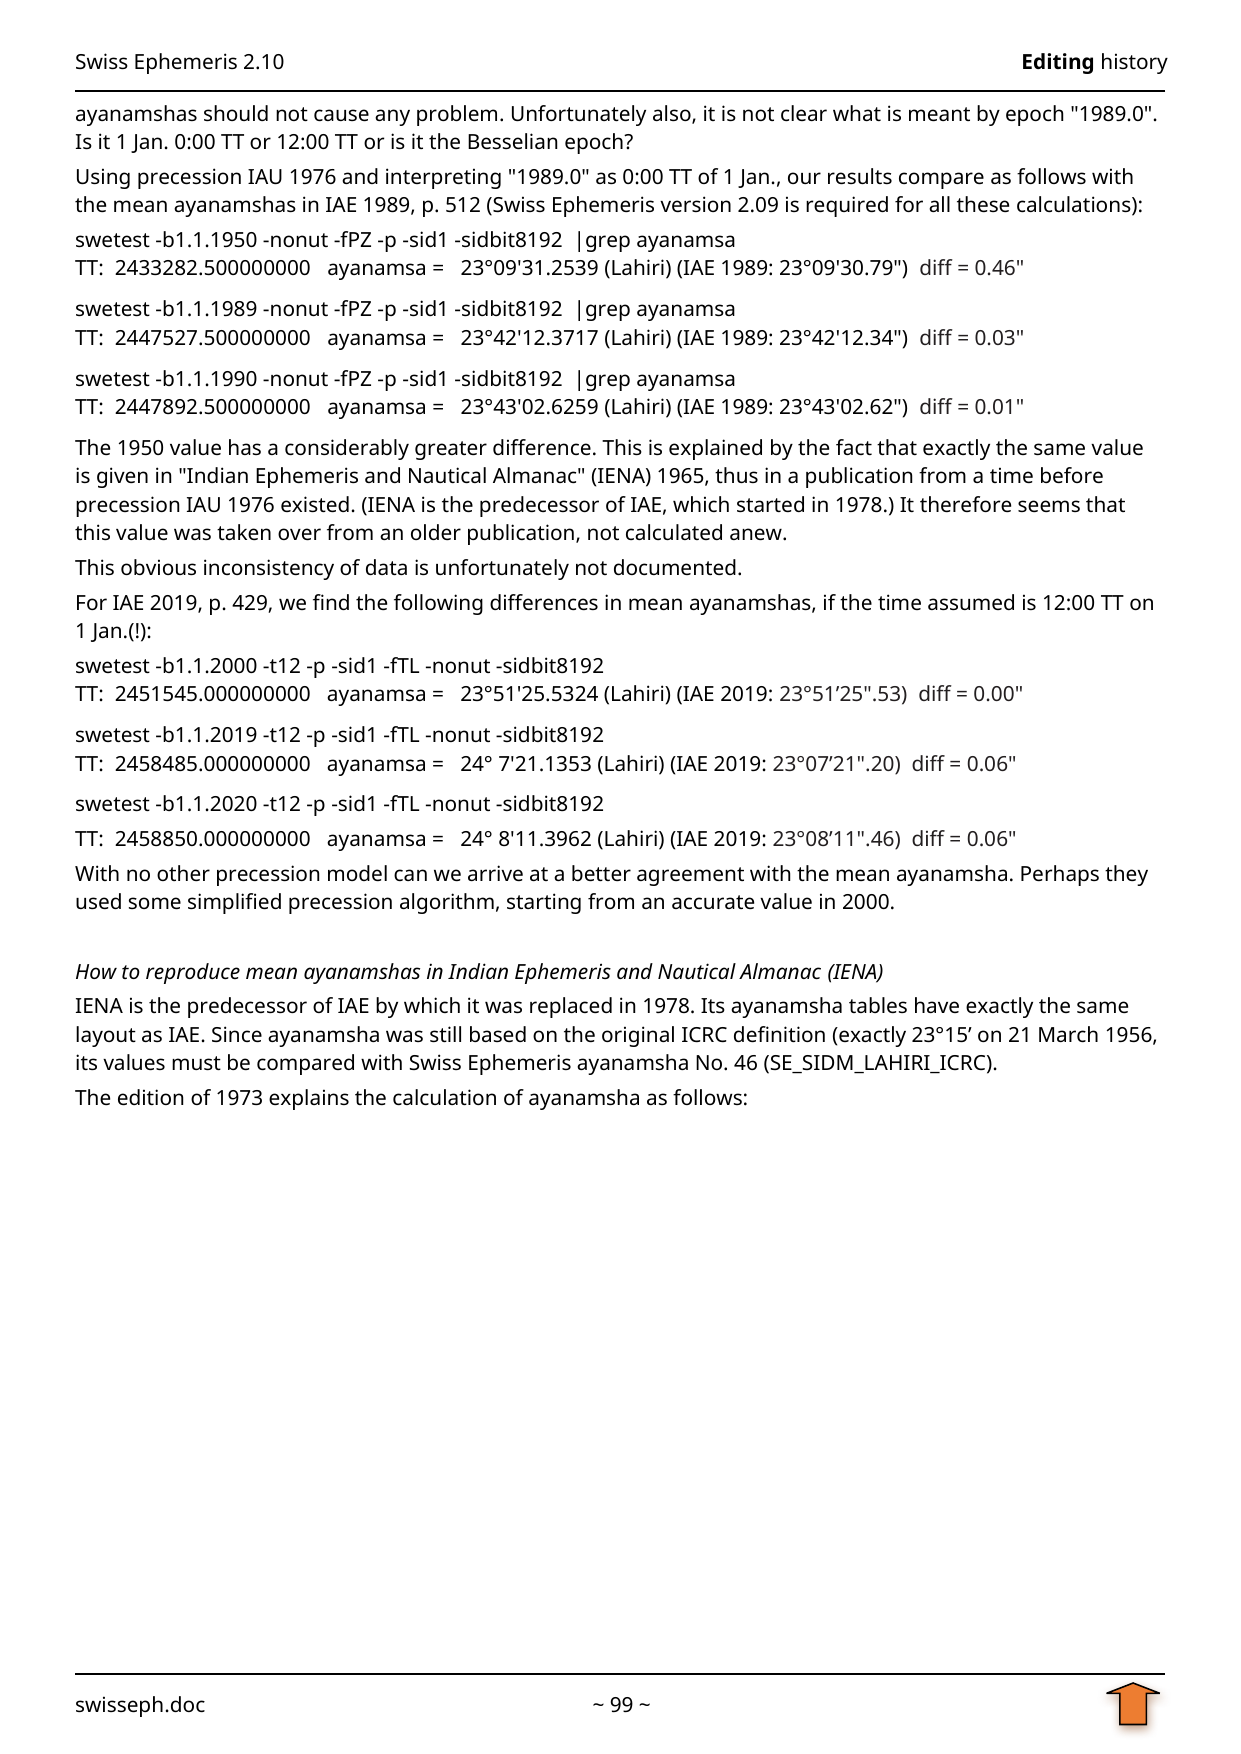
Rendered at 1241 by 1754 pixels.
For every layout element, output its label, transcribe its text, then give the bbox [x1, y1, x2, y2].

text IENA is the predecessor of IAE by which it was replaced in 1978. Its ayanamsha tables have exactly the same layout as IAE. Since ayanamsha was still based on the original ICRC definition (exactly 23°15’ on 21 March 1956, its values must be compared with Swiss Ephemeris ayanamsha No. 46 (SE_SIDM_LAHIRI_ICRC). [75, 991, 1165, 1077]
text TT: 2451545.000000000 ayanamsa = 23°51'25.5324 (Lahiri) (IAE 2019: 23°51’25".53) diff = 0.00" [75, 679, 1165, 708]
text For IAE 2019, p. 429, we find the following differences in mean ayanamshas, if the time assumed is 12:00 TT on 1 Jan.(!): [75, 588, 1165, 644]
text With no other precession model can we arrive at a better agreement with the mean ayanamsha. Perhaps they used some simplified precession algorithm, starting from an accurate value in 2000. [75, 859, 1165, 916]
text This obvious inconsistency of data is unfortunately not documented. [75, 553, 1165, 581]
text swetest -b1.1.1990 -nonut -fPZ -p -sid1 -sidbit8192 |grep ayanamsa TT: 2447892.500000000 ayanamsa = 23°43'02.6259 (Lahiri) (IAE 1989: 23°43'02.62") diff = 0.01" [75, 364, 1165, 421]
text swetest -b1.1.1950 -nonut -fPZ -p -sid1 -sidbit8192 |grep ayanamsa TT: 2433282.500000000 ayanamsa = 23°09'31.2539 (Lahiri) (IAE 1989: 23°09'30.79") diff = 0.46" [75, 225, 1165, 282]
text swetest -b1.1.1989 -nonut -fPZ -p -sid1 -sidbit8192 |grep ayanamsa TT: 2447527.500000000 ayanamsa = 23°42'12.3717 (Lahiri) (IAE 1989: 23°42'12.34") diff = 0.03" [75, 294, 1165, 351]
text swetest -b1.1.2020 -t12 -p -sid1 -fTL -nonut -sidbit8192 [75, 789, 1165, 818]
text TT: 2458485.000000000 ayanamsa = 24° 7'21.1353 (Lahiri) (IAE 2019: 23°07’21".20) diff = 0.06" [75, 749, 1165, 777]
text The edition of 1973 explains the calculation of ayanamsha as follows: [75, 1083, 1165, 1111]
text Using precession IAU 1976 and interpreting "1989.0" as 0:00 TT of 1 Jan., our results compare as follows with the mean ayanamshas in IAE 1989, p. 512 (Swiss Ephemeris version 2.09 is required for all these calculations): [75, 162, 1165, 219]
text How to reproduce mean ayanamshas in Indian Ephemeris and Nautical Almanac (IENA) [75, 957, 1165, 985]
text The 1950 value has a considerably greater difference. This is explained by the fact that exactly the same value is given in "Indian Ephemeris and Nautical Almanac" (IENA) 1965, thus in a publication from a time before precession IAU 1976 existed. (IENA is the predecessor of IAE, which started in 1978.) It therefore seems that this value was taken over from an older publication, not calculated anew. [75, 433, 1165, 547]
text swetest -b1.1.2019 -t12 -p -sid1 -fTL -nonut -sidbit8192 [75, 720, 1165, 749]
text TT: 2458850.000000000 ayanamsa = 24° 8'11.3962 (Lahiri) (IAE 2019: 23°08’11".46) diff = 0.06" [75, 824, 1165, 853]
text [75, 99, 1165, 156]
text swetest -b1.1.2000 -t12 -p -sid1 -fTL -nonut -sidbit8192 [75, 651, 1165, 679]
